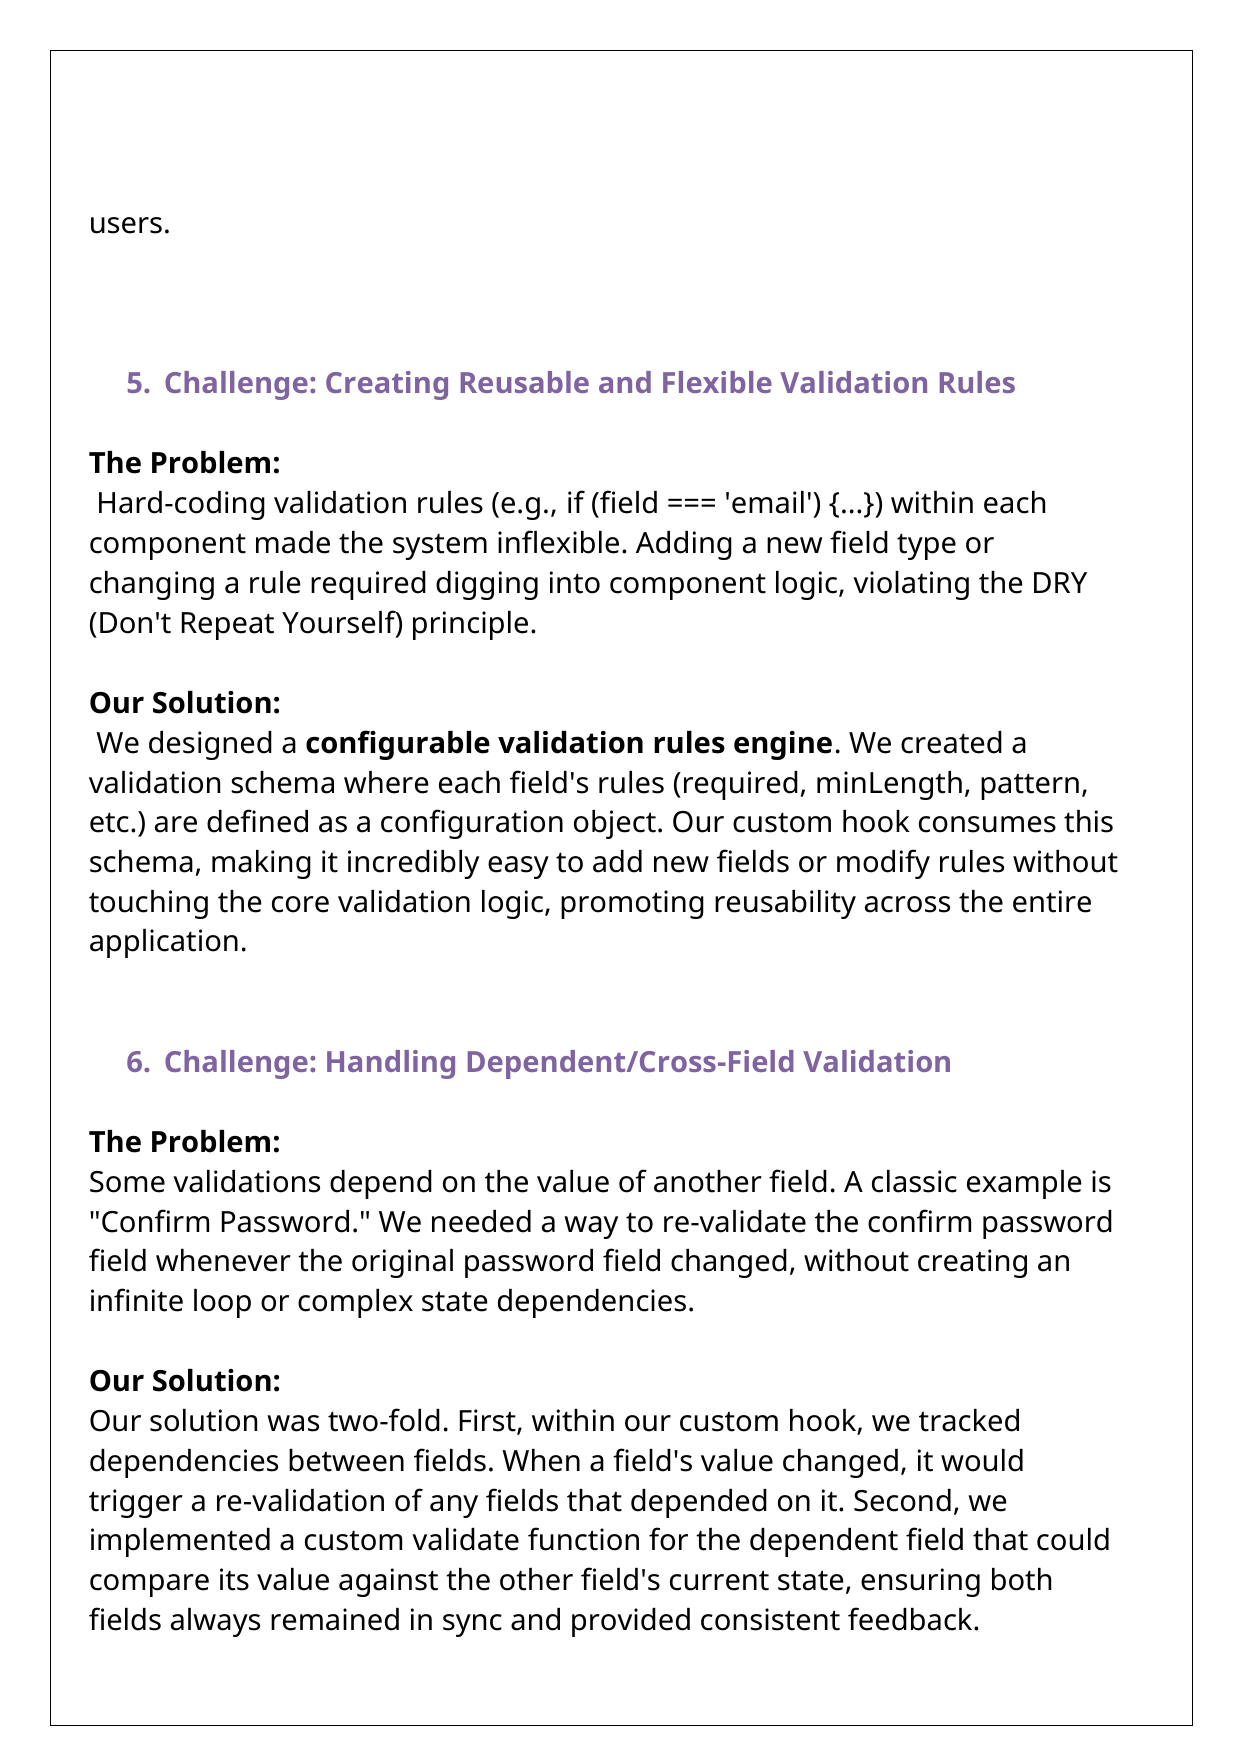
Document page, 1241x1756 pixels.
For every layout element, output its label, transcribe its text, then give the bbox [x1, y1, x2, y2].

text Our Solution: [88, 682, 1122, 722]
text Some validations depend on the value of another field. A classic example is "Confirm Password." We needed a way to re-validate the confirm password field whenever the original password field changed, without creating an infinite loop or complex state dependencies. [88, 1161, 1122, 1320]
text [88, 202, 1122, 242]
text The Problem: [88, 1121, 1122, 1161]
list Challenge: Creating Reusable and Flexible Validation Rules [126, 362, 1122, 402]
list Challenge: Handling Dependent/Cross-Field Validation [126, 1041, 1122, 1081]
text The Problem: [88, 443, 1122, 482]
text Hard-coding validation rules (e.g., if (field === 'email') {...}) within each component made the system inflexible. Adding a new field type or changing a rule required digging into component logic, violating the DRY (Don't Repeat Yourself) principle. [88, 483, 1122, 642]
text We designed a configurable validation rules engine. We created a validation schema where each field's rules (required, minLength, pattern, etc.) are defined as a configuration object. Our custom hook consumes this schema, making it incredibly easy to add new fields or modify rules without touching the core validation logic, promoting reusability across the entire application. [88, 722, 1122, 960]
text Our solution was two-fold. First, within our custom hook, we tracked dependencies between fields. When a field's value changed, it would trigger a re-validation of any fields that depended on it. Second, we implemented a custom validate function for the dependent field that could compare its value against the other field's current state, ensuring both fields always remained in sync and provided consistent feedback. [88, 1401, 1122, 1639]
text Our Solution: [88, 1361, 1122, 1400]
